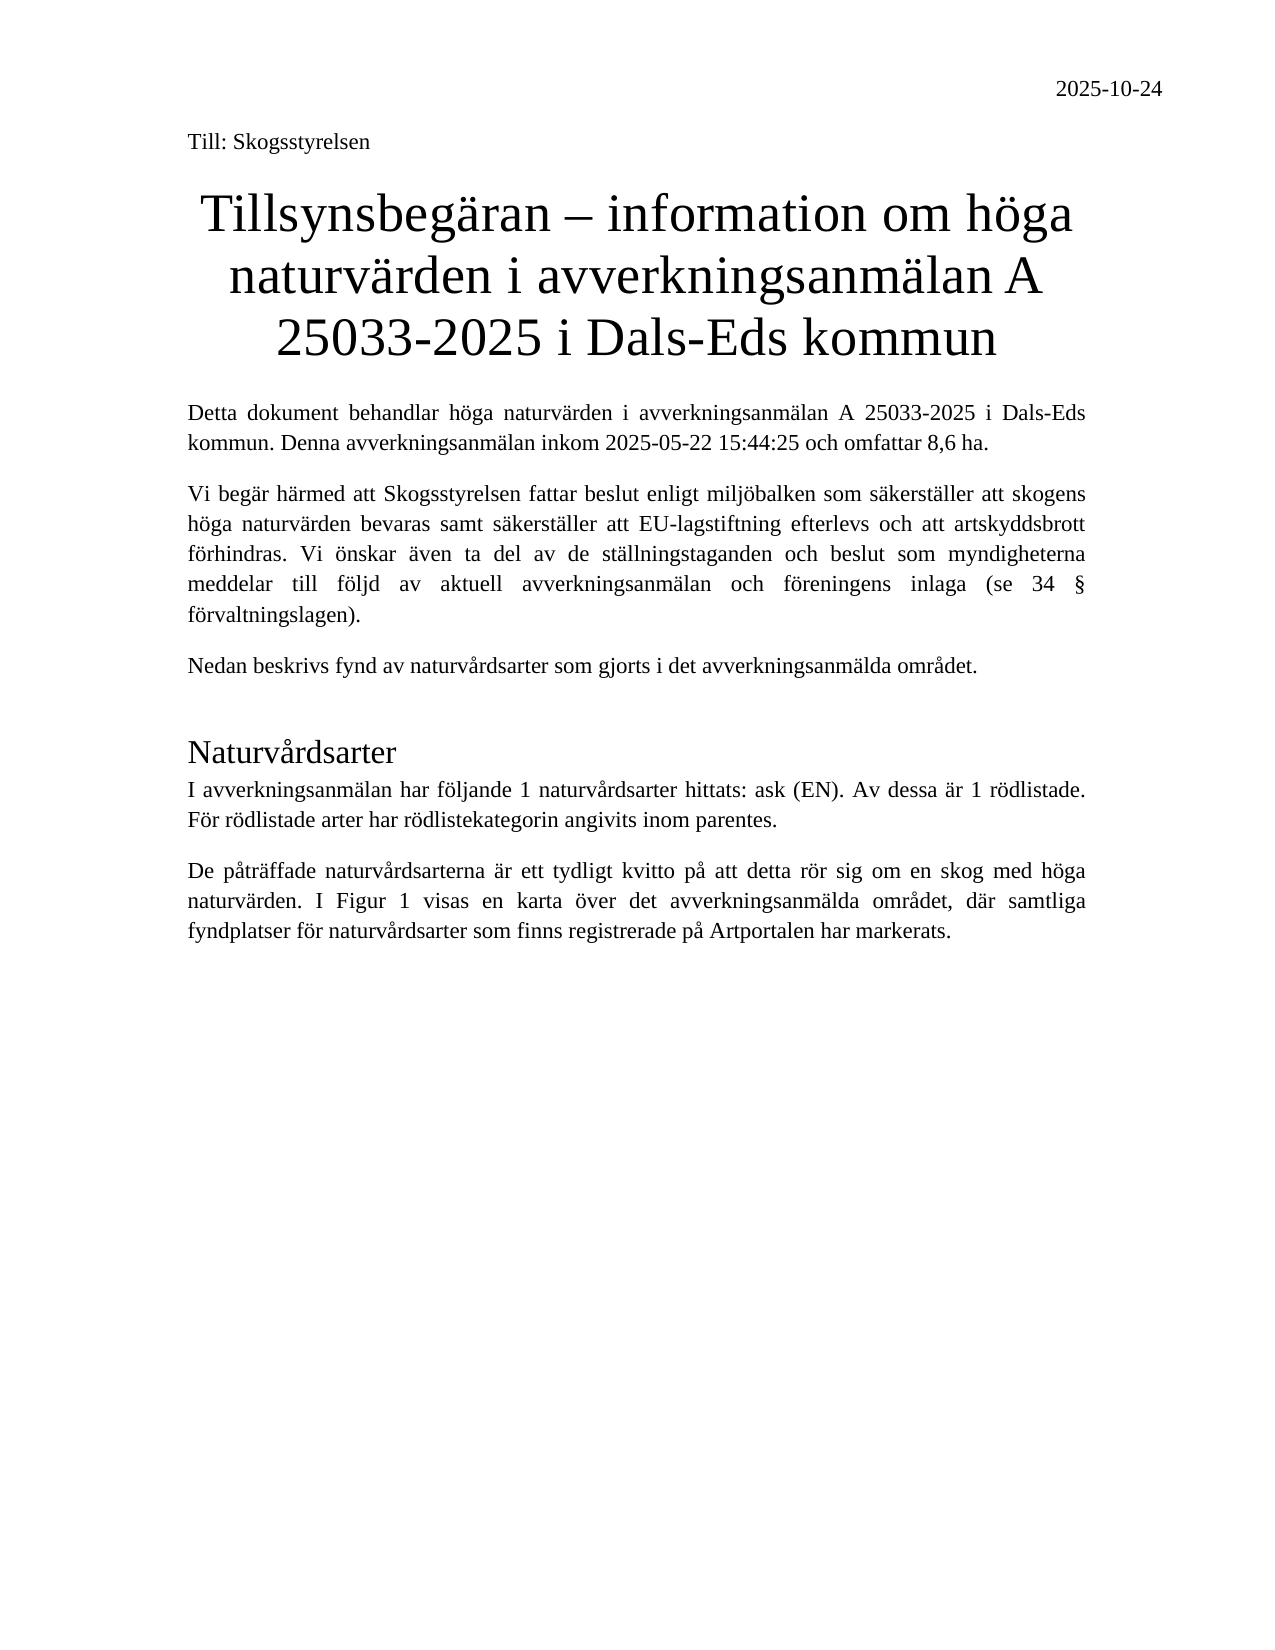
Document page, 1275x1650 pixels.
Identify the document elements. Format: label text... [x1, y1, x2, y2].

title Tillsynsbegäran – information om höga naturvärden i avverkningsanmälan A 25033-2025 i Dals-Eds kommun [187, 180, 1087, 367]
text Detta dokument behandlar höga naturvärden i avverkningsanmälan A 25033-2025 i Dals-Eds kommun. Denna avverkningsanmälan inkom 2025-05-22 15:44:25 och omfattar 8,6 ha. [187, 398, 1087, 455]
subtitle Naturvårdsarter [187, 732, 1087, 770]
text Nedan beskrivs fynd av naturvårdsarter som gjorts i det avverkningsanmälda området. [187, 652, 1087, 678]
text Vi begär härmed att Skogsstyrelsen fattar beslut enligt miljöbalken som säkerställer att skogens höga naturvärden bevaras samt säkerställer att EU-lagstiftning efterlevs och att artskyddsbrott förhindras. Vi önskar även ta del av de ställningstaganden och beslut som myndigheterna meddelar till följd av aktuell avverkningsanmälan och föreningens inlaga (se 34 § förvaltningslagen). [187, 480, 1087, 627]
text I avverkningsanmälan har följande 1 naturvårdsarter hittats: ask (EN). Av dessa är 1 rödlistade. För rödlistade arter har rödlistekategorin angivits inom parentes. [187, 776, 1087, 832]
text De påträffade naturvårdsarterna är ett tydligt kvitto på att detta rör sig om en skog med höga naturvärden. I Figur 1 visas en karta över det avverkningsanmälda området, där samtliga fyndplatser för naturvårdsarter som finns registrerade på Artportalen har markerats. [187, 857, 1087, 944]
